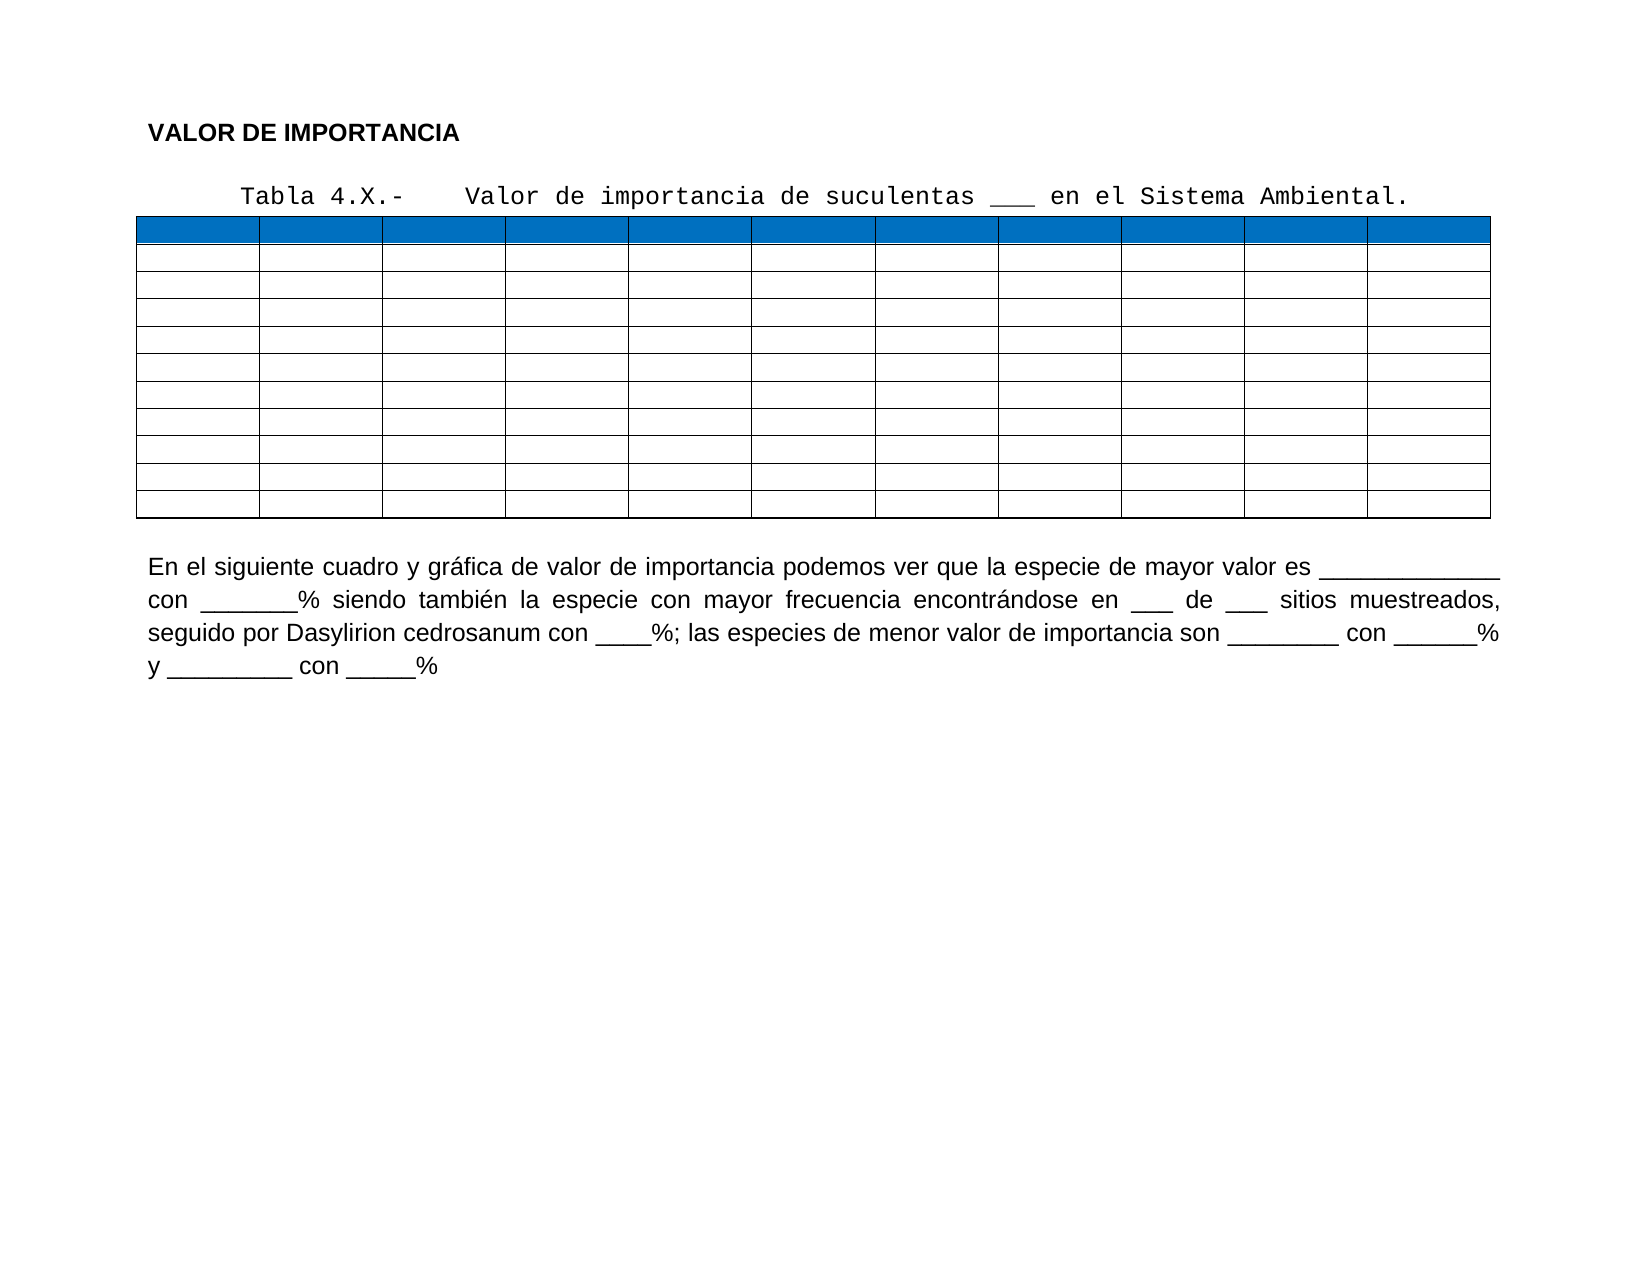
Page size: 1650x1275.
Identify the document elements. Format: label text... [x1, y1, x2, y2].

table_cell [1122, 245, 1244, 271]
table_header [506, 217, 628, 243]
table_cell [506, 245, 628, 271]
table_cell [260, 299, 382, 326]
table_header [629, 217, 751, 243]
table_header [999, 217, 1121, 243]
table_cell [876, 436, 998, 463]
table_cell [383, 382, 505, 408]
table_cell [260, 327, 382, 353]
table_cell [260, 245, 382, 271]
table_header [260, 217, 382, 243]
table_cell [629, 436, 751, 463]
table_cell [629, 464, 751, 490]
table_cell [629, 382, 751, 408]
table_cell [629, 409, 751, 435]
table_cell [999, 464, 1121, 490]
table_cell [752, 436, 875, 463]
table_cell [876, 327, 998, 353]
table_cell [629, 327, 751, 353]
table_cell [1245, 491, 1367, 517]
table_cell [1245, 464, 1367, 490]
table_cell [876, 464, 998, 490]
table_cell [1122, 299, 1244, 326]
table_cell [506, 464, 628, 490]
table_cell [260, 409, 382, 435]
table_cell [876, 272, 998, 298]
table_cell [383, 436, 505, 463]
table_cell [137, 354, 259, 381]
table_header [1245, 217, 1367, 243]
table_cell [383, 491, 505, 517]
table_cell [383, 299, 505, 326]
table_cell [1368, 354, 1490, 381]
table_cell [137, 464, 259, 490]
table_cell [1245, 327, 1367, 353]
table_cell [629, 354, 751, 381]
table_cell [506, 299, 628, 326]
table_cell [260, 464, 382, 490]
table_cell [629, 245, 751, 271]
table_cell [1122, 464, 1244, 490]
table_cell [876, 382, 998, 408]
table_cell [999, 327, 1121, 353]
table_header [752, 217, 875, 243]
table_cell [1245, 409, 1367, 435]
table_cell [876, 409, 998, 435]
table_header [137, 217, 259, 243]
text En el siguiente cuadro y gráfica de valor de importancia podemos ver que la especie de mayor valor es _____________ con _______% siendo también la especie con mayor frecuencia encontrándose en ___ de ___ sitios muestreados, seguido por Dasylirion cedrosanum con ____%; las especies de menor valor de importancia son ________ con ______% y _________ con _____% [148, 518, 1502, 679]
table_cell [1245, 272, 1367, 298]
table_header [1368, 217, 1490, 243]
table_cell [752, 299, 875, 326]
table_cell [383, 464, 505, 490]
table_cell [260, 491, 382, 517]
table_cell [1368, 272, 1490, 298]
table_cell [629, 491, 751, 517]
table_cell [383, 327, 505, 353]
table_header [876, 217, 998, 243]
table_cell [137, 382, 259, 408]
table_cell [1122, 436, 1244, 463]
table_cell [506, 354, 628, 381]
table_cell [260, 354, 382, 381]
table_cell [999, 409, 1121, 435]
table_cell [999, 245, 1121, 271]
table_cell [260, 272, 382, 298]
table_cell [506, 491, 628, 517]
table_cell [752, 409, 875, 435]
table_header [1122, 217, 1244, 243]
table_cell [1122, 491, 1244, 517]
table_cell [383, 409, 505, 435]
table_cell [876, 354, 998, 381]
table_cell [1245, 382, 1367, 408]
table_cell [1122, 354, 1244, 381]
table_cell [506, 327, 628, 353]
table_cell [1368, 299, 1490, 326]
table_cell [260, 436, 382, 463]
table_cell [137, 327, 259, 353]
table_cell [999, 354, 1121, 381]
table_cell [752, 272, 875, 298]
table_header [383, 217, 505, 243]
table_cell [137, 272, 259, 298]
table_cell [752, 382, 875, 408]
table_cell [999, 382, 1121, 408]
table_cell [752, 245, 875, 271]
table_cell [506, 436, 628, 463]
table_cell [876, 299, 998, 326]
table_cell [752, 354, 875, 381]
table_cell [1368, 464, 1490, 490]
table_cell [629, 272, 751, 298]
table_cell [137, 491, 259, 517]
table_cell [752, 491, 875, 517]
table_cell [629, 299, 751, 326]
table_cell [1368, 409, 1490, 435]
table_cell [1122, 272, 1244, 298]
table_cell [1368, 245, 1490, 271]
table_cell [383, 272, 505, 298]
text VALOR DE IMPORTANCIA [148, 118, 1502, 147]
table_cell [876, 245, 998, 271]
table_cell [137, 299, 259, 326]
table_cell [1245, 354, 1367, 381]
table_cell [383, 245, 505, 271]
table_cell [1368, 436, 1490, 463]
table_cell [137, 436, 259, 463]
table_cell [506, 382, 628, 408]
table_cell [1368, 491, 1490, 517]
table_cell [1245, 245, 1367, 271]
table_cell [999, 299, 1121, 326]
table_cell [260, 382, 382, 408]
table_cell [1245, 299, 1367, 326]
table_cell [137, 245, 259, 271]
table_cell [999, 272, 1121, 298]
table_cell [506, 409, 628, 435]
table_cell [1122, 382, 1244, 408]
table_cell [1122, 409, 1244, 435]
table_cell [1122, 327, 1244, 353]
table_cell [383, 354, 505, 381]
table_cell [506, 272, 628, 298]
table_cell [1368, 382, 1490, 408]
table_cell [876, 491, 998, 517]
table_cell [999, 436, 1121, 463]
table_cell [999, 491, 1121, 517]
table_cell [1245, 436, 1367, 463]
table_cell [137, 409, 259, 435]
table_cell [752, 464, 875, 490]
text Tabla 4.X.- Valor de importancia de suculentas ___ en el Sistema Ambiental. [148, 151, 1502, 212]
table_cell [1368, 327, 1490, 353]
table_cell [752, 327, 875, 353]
